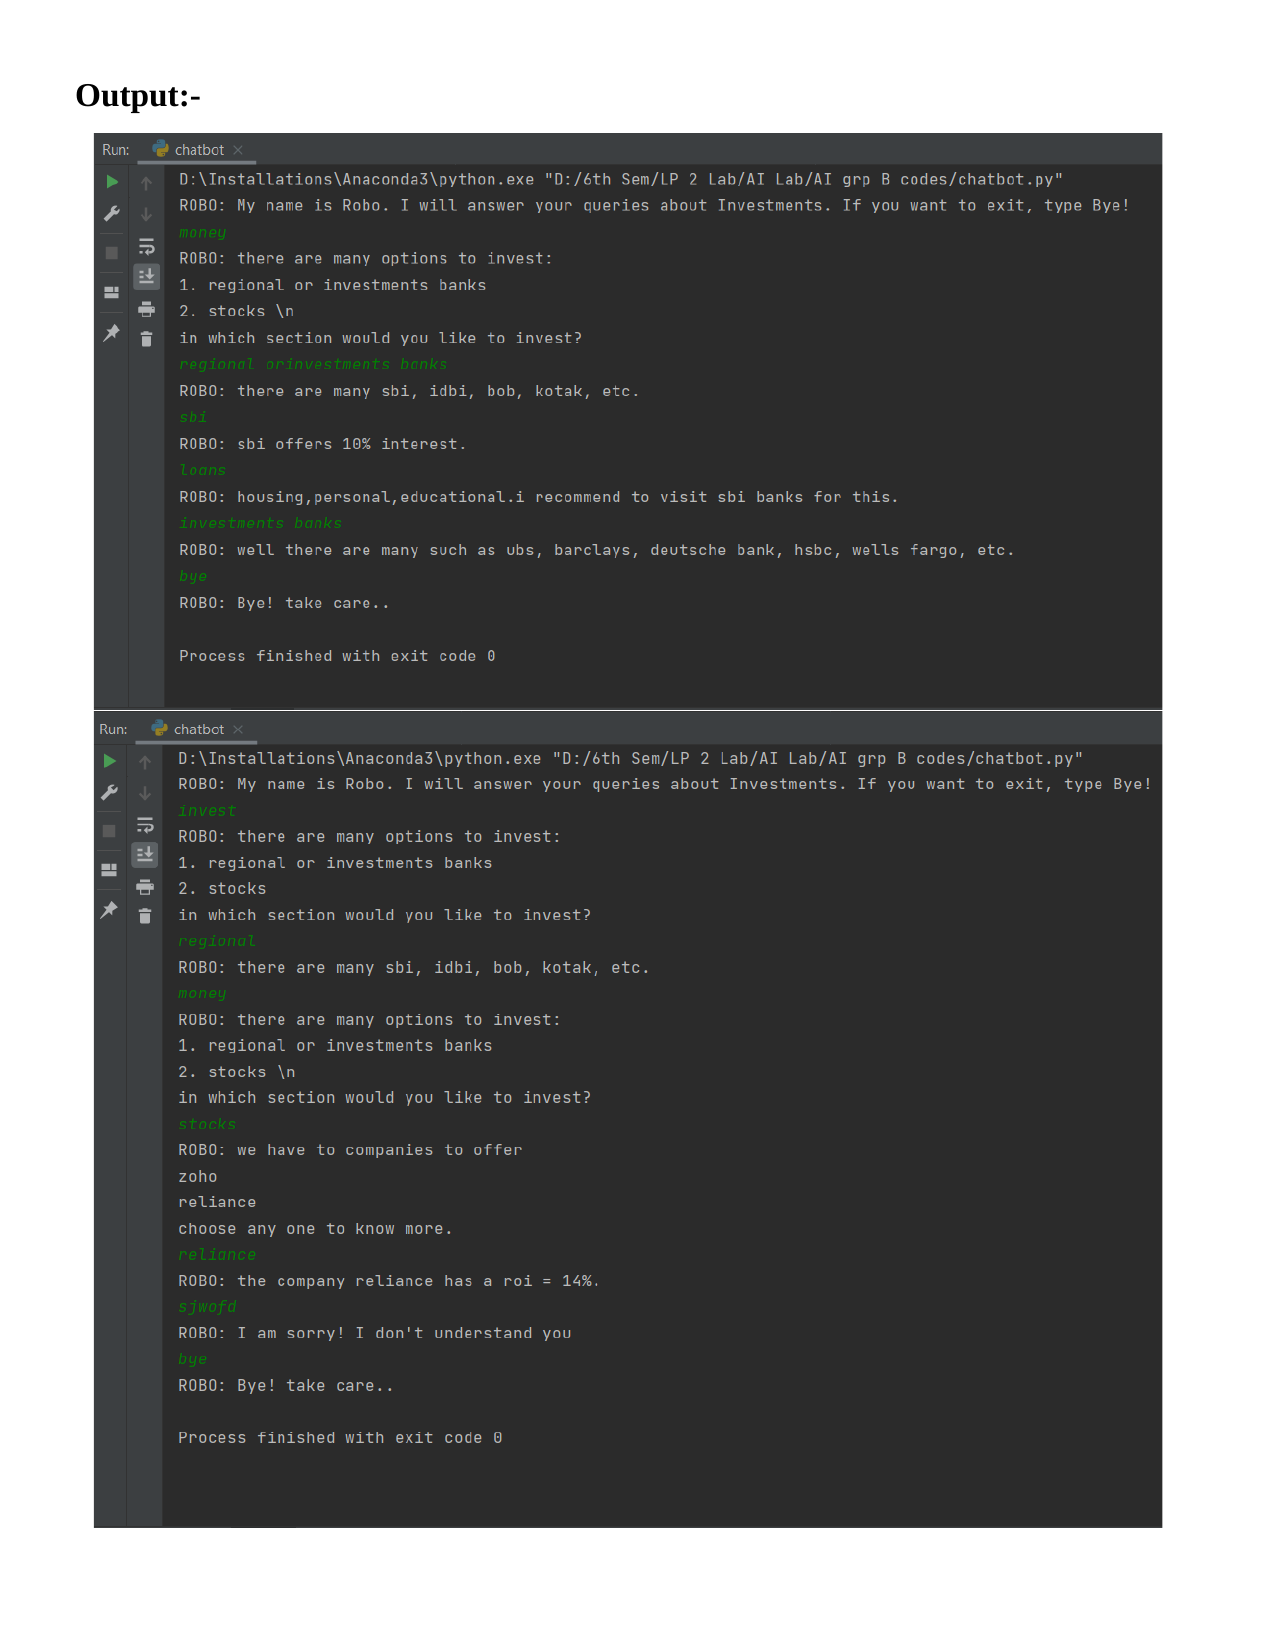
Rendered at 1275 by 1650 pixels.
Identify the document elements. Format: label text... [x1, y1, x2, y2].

text Output:- [75, 75, 1200, 113]
